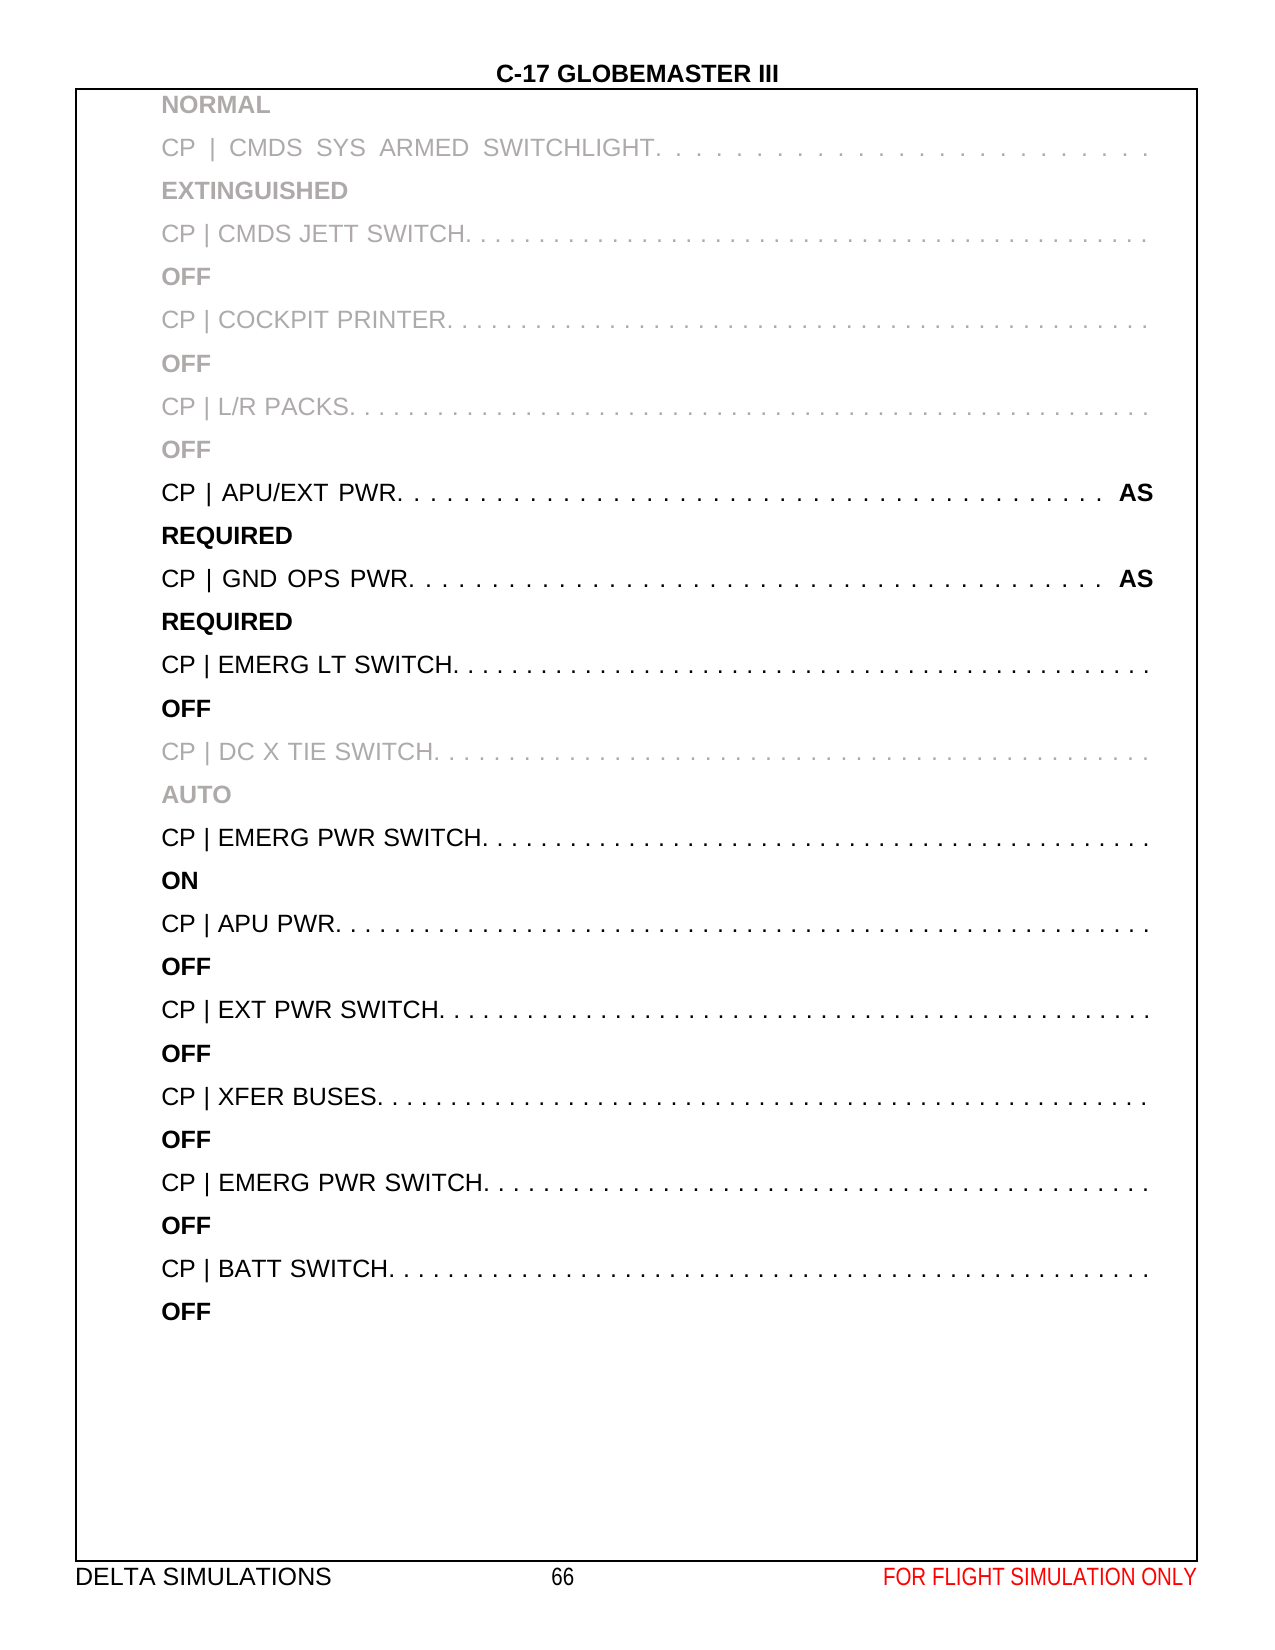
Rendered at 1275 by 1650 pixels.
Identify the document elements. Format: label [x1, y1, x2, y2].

table_header [77, 90, 1196, 1560]
